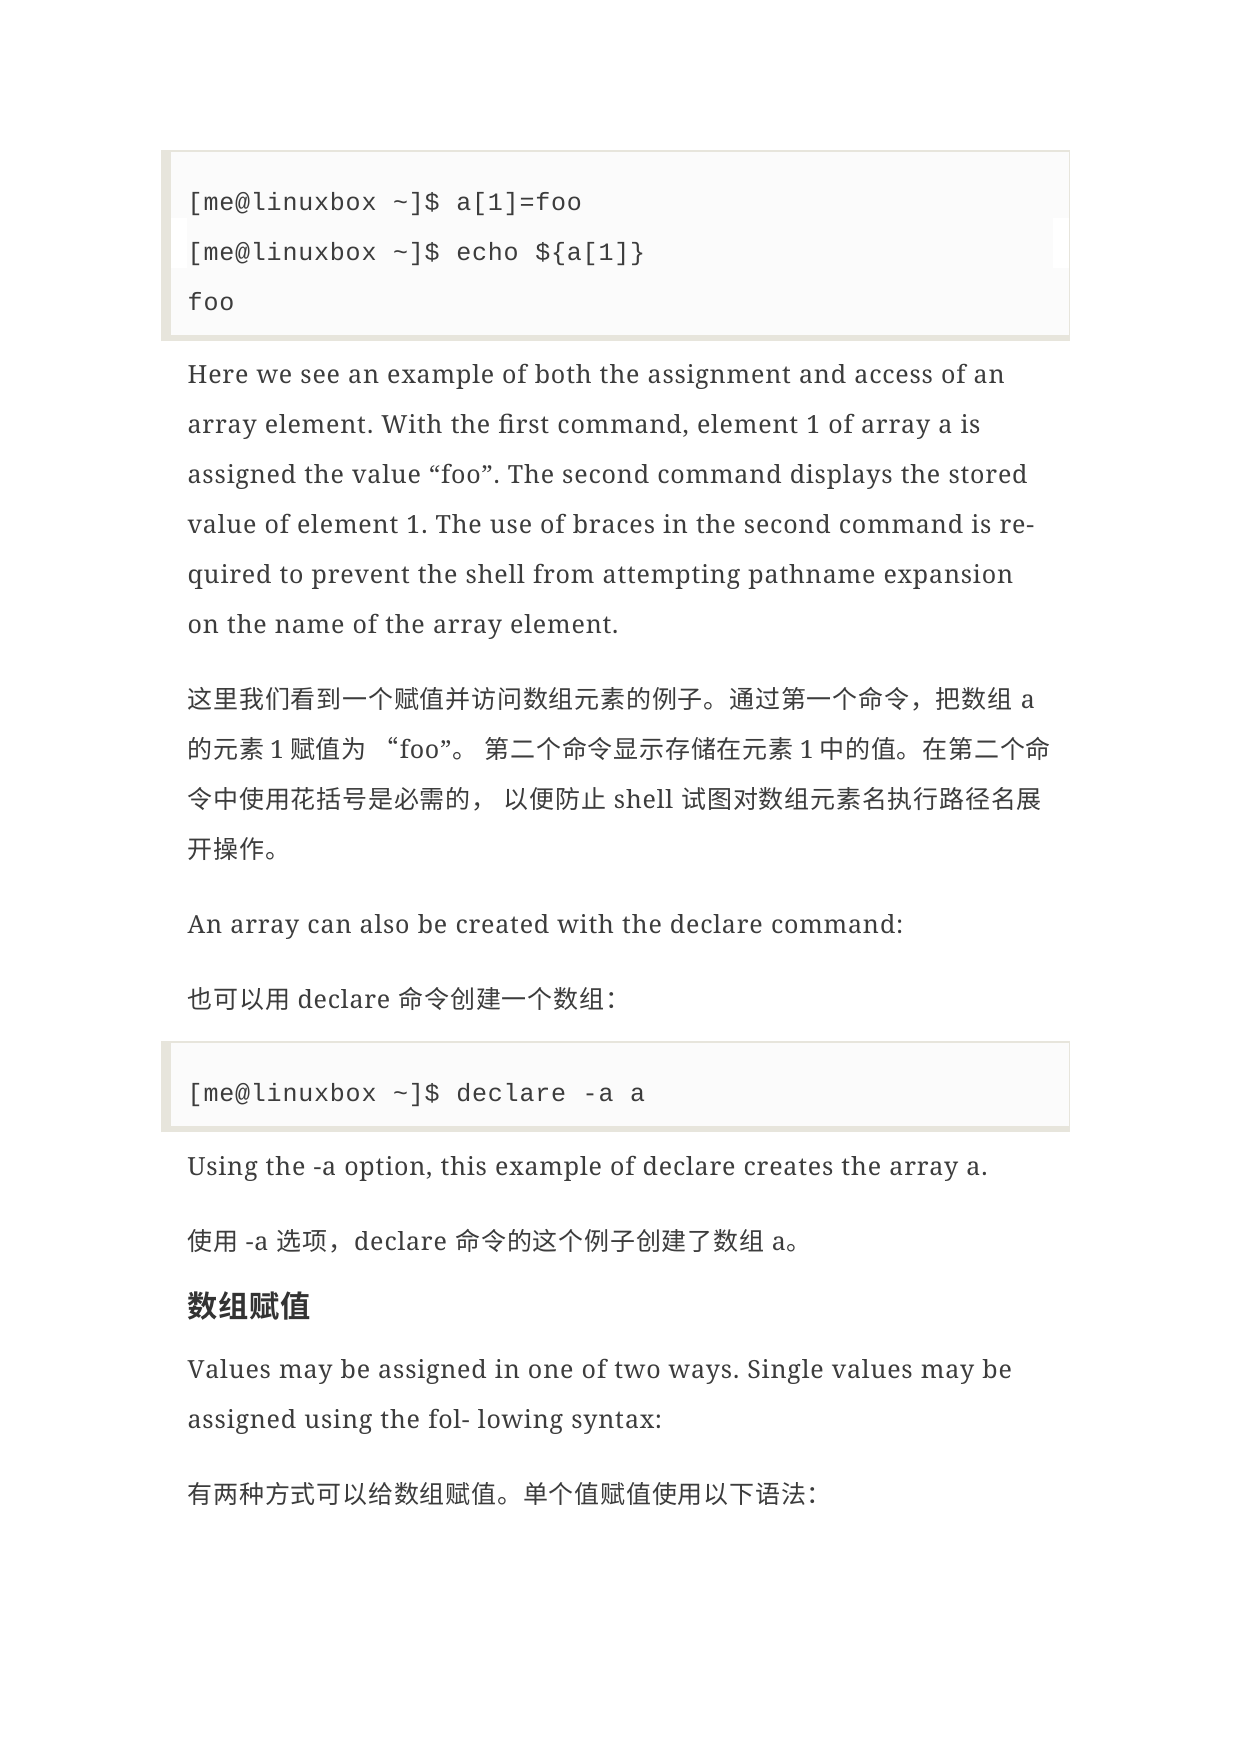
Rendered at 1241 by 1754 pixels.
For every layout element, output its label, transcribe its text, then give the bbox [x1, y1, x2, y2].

text Here we see an example of both the assignment and access of an array element. With the first command, element 1 of array a is assigned the value “foo”. The second command displays the stored value of element 1. The use of braces in the second command is re- quired to prevent the shell from attempting pathname expansion on the name of the array element. [187, 341, 1053, 641]
text An array can also be created with the declare command: [187, 891, 1053, 941]
text Values may be assigned in one of two ways. Single values may be assigned using the fol- lowing syntax: [187, 1336, 1053, 1436]
text Using the -a option, this example of declare creates the array a. [187, 1132, 1053, 1182]
text [me@linuxbox ~]$ a[1]=foo [171, 152, 1069, 218]
text 有两种方式可以给数组赋值。单个值赋值使用以下语法： [187, 1461, 1053, 1511]
text 这里我们看到一个赋值并访问数组元素的例子。通过第一个命令，把数组 a 的元素1赋值为 “foo”。 第二个命令显示存储在元素1中的值。在第二个命令中使用花括号是必需的， 以便防止 shell 试图对数组元素名执行路径名展开操作。 [187, 666, 1053, 866]
text 也可以用 declare 命令创建一个数组： [187, 966, 1053, 1016]
text 使用 -a 选项，declare 命令的这个例子创建了数组 a。 [187, 1207, 1053, 1257]
text [me@linuxbox ~]$ declare -a a [171, 1043, 1069, 1126]
text [me@linuxbox ~]$ echo ${a[1]} [187, 218, 1053, 250]
text foo [171, 250, 1069, 335]
subtitle 数组赋值 [187, 1282, 1053, 1326]
